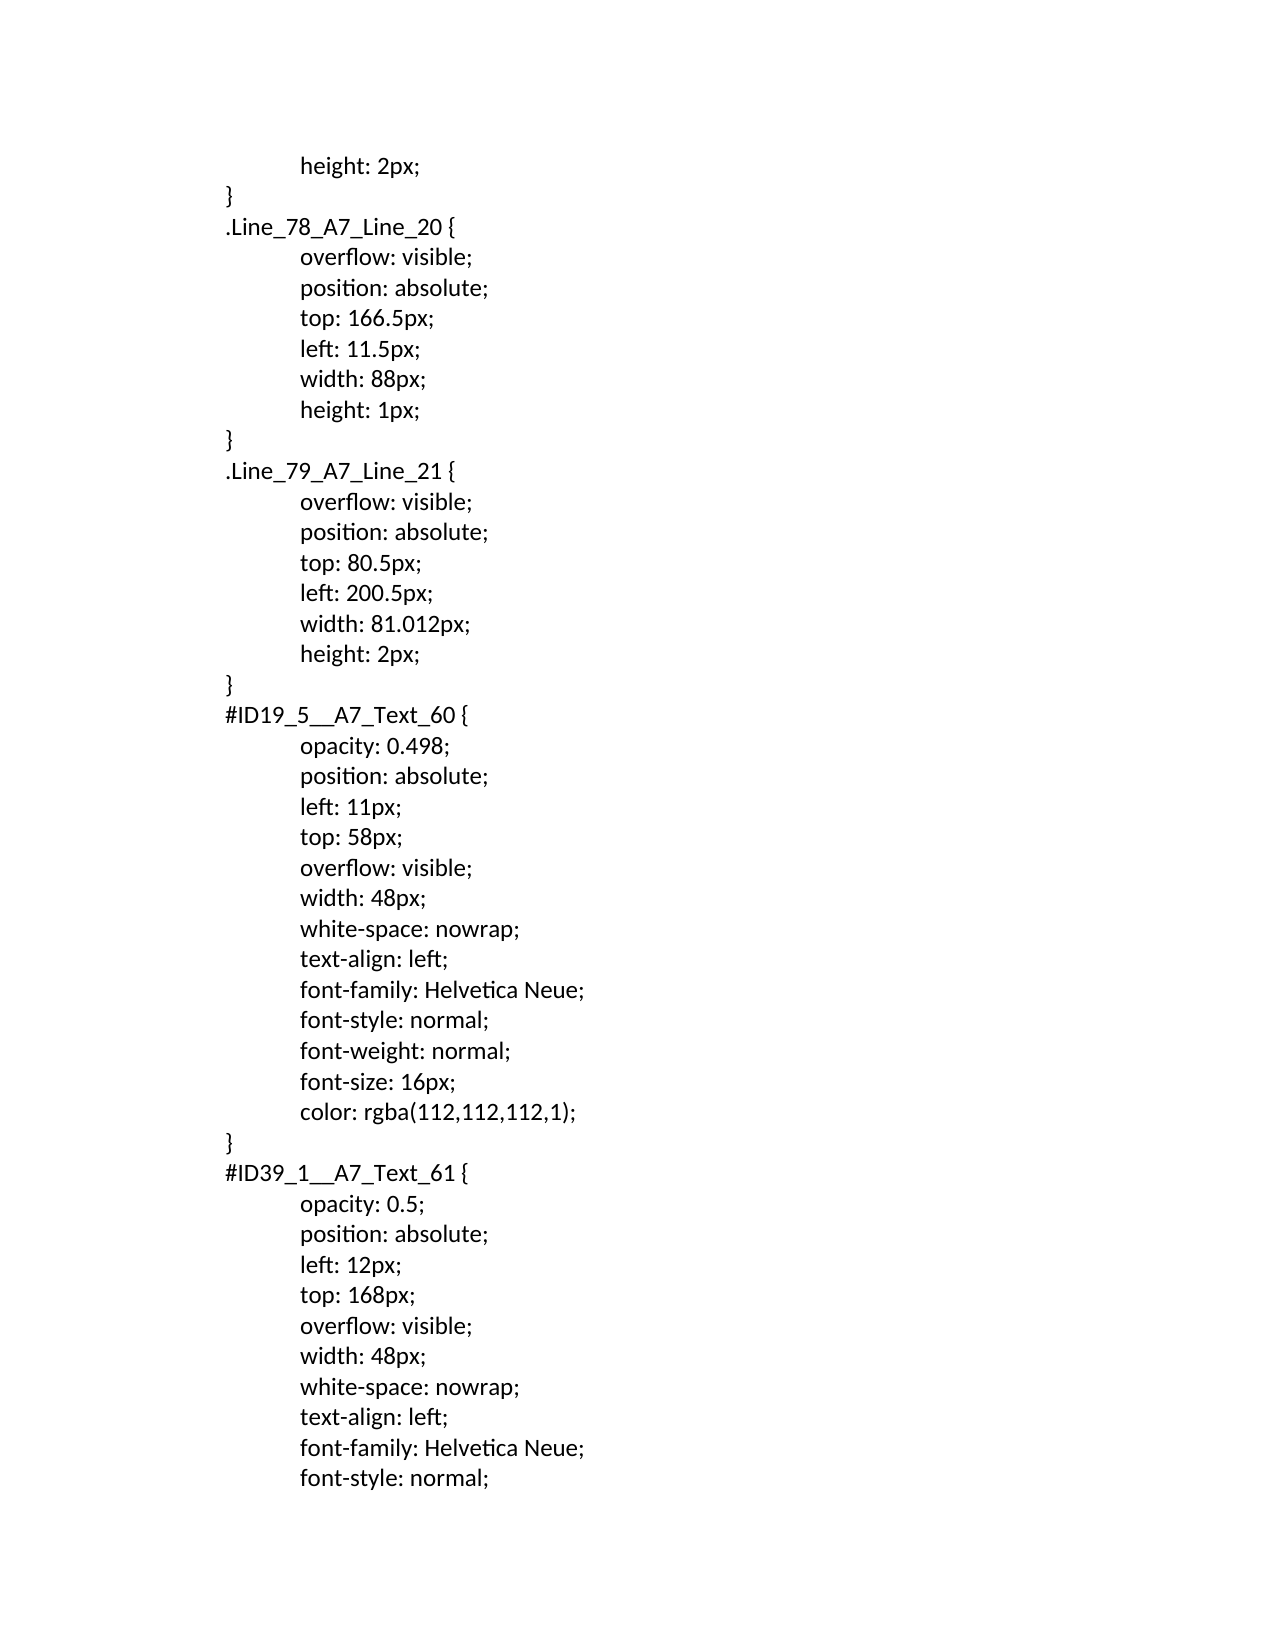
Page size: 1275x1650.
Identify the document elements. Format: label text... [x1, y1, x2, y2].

text top: 58px; [150, 821, 1125, 852]
text top: 168px; [150, 1279, 1125, 1310]
text #ID39_1__A7_Text_61 { [150, 1157, 1125, 1188]
text white-space: nowrap; [150, 1371, 1125, 1401]
text overflow: visible; [150, 852, 1125, 882]
text font-style: normal; [150, 1462, 1125, 1493]
text left: 11px; [150, 791, 1125, 821]
text height: 1px; [150, 394, 1125, 425]
text position: absolute; [150, 1218, 1125, 1249]
text position: absolute; [150, 516, 1125, 547]
text opacity: 0.498; [150, 730, 1125, 760]
text left: 11.5px; [150, 333, 1125, 364]
text width: 88px; [150, 364, 1125, 394]
text height: 2px; [150, 638, 1125, 669]
text height: 2px; [150, 150, 1125, 181]
text text-align: left; [150, 1401, 1125, 1432]
text font-style: normal; [150, 1004, 1125, 1035]
text overflow: visible; [150, 242, 1125, 272]
text opacity: 0.5; [150, 1188, 1125, 1218]
text color: rgba(112,112,112,1); [150, 1096, 1125, 1127]
text left: 12px; [150, 1249, 1125, 1279]
text overflow: visible; [150, 1310, 1125, 1340]
text } [150, 1127, 1125, 1157]
text overflow: visible; [150, 486, 1125, 516]
text font-weight: normal; [150, 1035, 1125, 1066]
text width: 48px; [150, 882, 1125, 913]
text position: absolute; [150, 272, 1125, 303]
text } [150, 425, 1125, 455]
text .Line_79_A7_Line_21 { [150, 455, 1125, 486]
text white-space: nowrap; [150, 913, 1125, 943]
text } [150, 181, 1125, 211]
text font-family: Helvetica Neue; [150, 1432, 1125, 1462]
text text-align: left; [150, 943, 1125, 974]
text width: 81.012px; [150, 608, 1125, 638]
text font-family: Helvetica Neue; [150, 974, 1125, 1004]
text position: absolute; [150, 760, 1125, 791]
text left: 200.5px; [150, 577, 1125, 608]
text top: 166.5px; [150, 303, 1125, 333]
text font-size: 16px; [150, 1066, 1125, 1096]
text top: 80.5px; [150, 547, 1125, 577]
text } [150, 669, 1125, 699]
text #ID19_5__A7_Text_60 { [150, 699, 1125, 730]
text width: 48px; [150, 1340, 1125, 1371]
text .Line_78_A7_Line_20 { [150, 211, 1125, 242]
